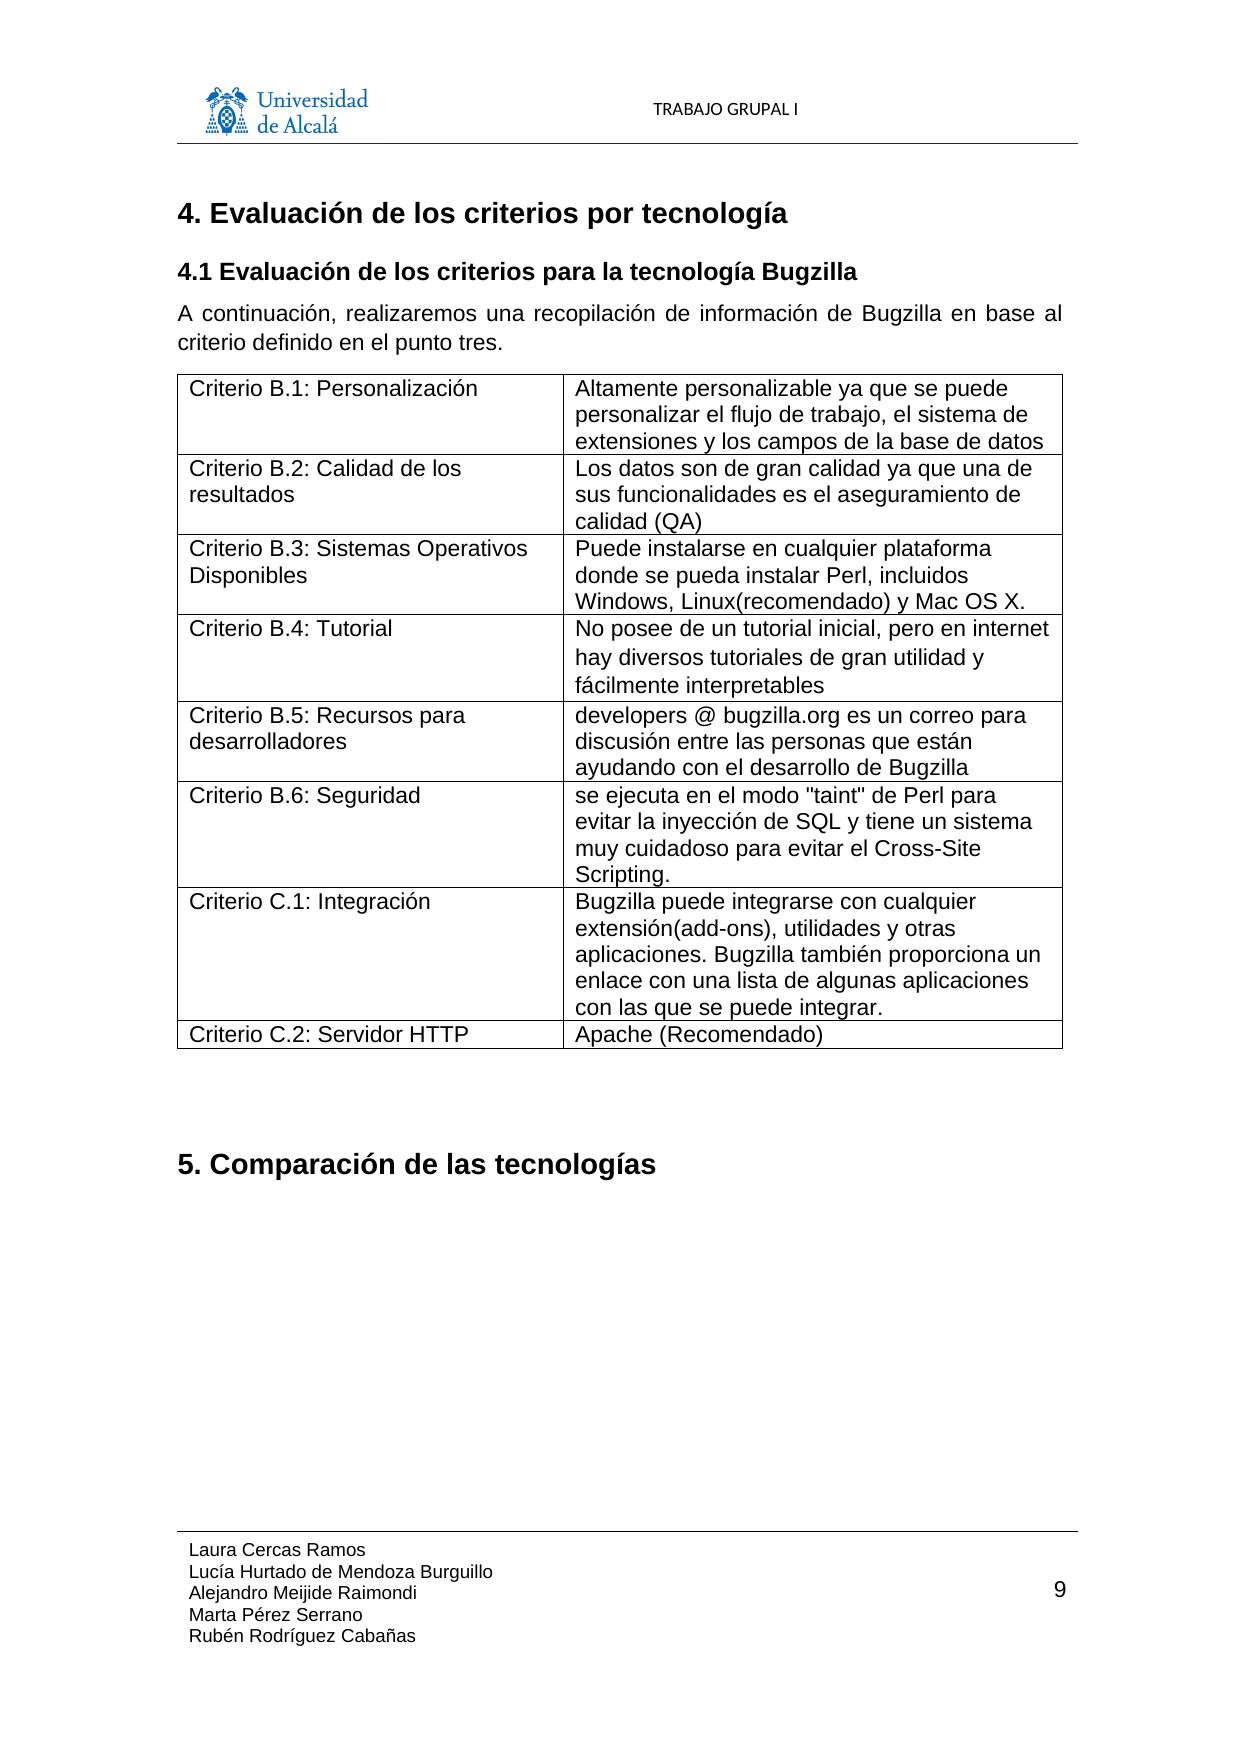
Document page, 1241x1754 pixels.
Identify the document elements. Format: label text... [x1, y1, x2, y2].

picture [188, 75, 383, 143]
table_header Altamente personalizable ya que se puede personalizar el flujo de trabajo, el sistema de extensiones y los campos de la base de datos [564, 375, 1062, 454]
table_cell Criterio B.5: Recursos para desarrolladores [178, 702, 563, 781]
subtitle 4.1 Evaluación de los criterios para la tecnología Bugzilla [177, 257, 1063, 286]
table_cell Criterio B.6: Seguridad [178, 782, 563, 887]
table_cell Criterio B.2: Calidad de los resultados [178, 455, 563, 534]
table_cell se ejecuta en el modo "taint" de Perl para evitar la inyección de SQL y tiene un sistema muy cuidadoso para evitar el Cross-Site Scripting. [564, 782, 1062, 887]
table_cell Criterio C.1: Integración [178, 888, 563, 1020]
table_cell Criterio C.2: Servidor HTTP [178, 1021, 563, 1047]
subtitle 4. Evaluación de los criterios por tecnología [177, 196, 1063, 229]
table_cell Apache (Recomendado) [564, 1021, 1062, 1047]
table_cell developers @ bugzilla.org es un correo para discusión entre las personas que están ayudando con el desarrollo de Bugzilla [564, 702, 1062, 781]
table_cell Bugzilla puede integrarse con cualquier extensión(add-ons), utilidades y otras aplicaciones. Bugzilla también proporciona un enlace con una lista de algunas aplicaciones con las que se puede integrar. [564, 888, 1062, 1020]
table_cell Puede instalarse en cualquier plataforma donde se pueda instalar Perl, incluidos Windows, Linux(recomendado) y Mac OS X. [564, 535, 1062, 614]
table_cell Criterio B.4: Tutorial [178, 615, 563, 701]
table_cell No posee de un tutorial inicial, pero en internet hay diversos tutoriales de gran utilidad y fácilmente interpretables [564, 615, 1062, 701]
text A continuación, realizaremos una recopilación de información de Bugzilla en base al criterio definido en el punto tres. [177, 300, 1063, 355]
table_header Criterio B.1: Personalización [178, 375, 563, 454]
subtitle 5. Comparación de las tecnologías [177, 1147, 1063, 1181]
table_cell Los datos son de gran calidad ya que una de sus funcionalidades es el aseguramiento de calidad (QA) [564, 455, 1062, 534]
table_cell Criterio B.3: Sistemas Operativos Disponibles [178, 535, 563, 614]
